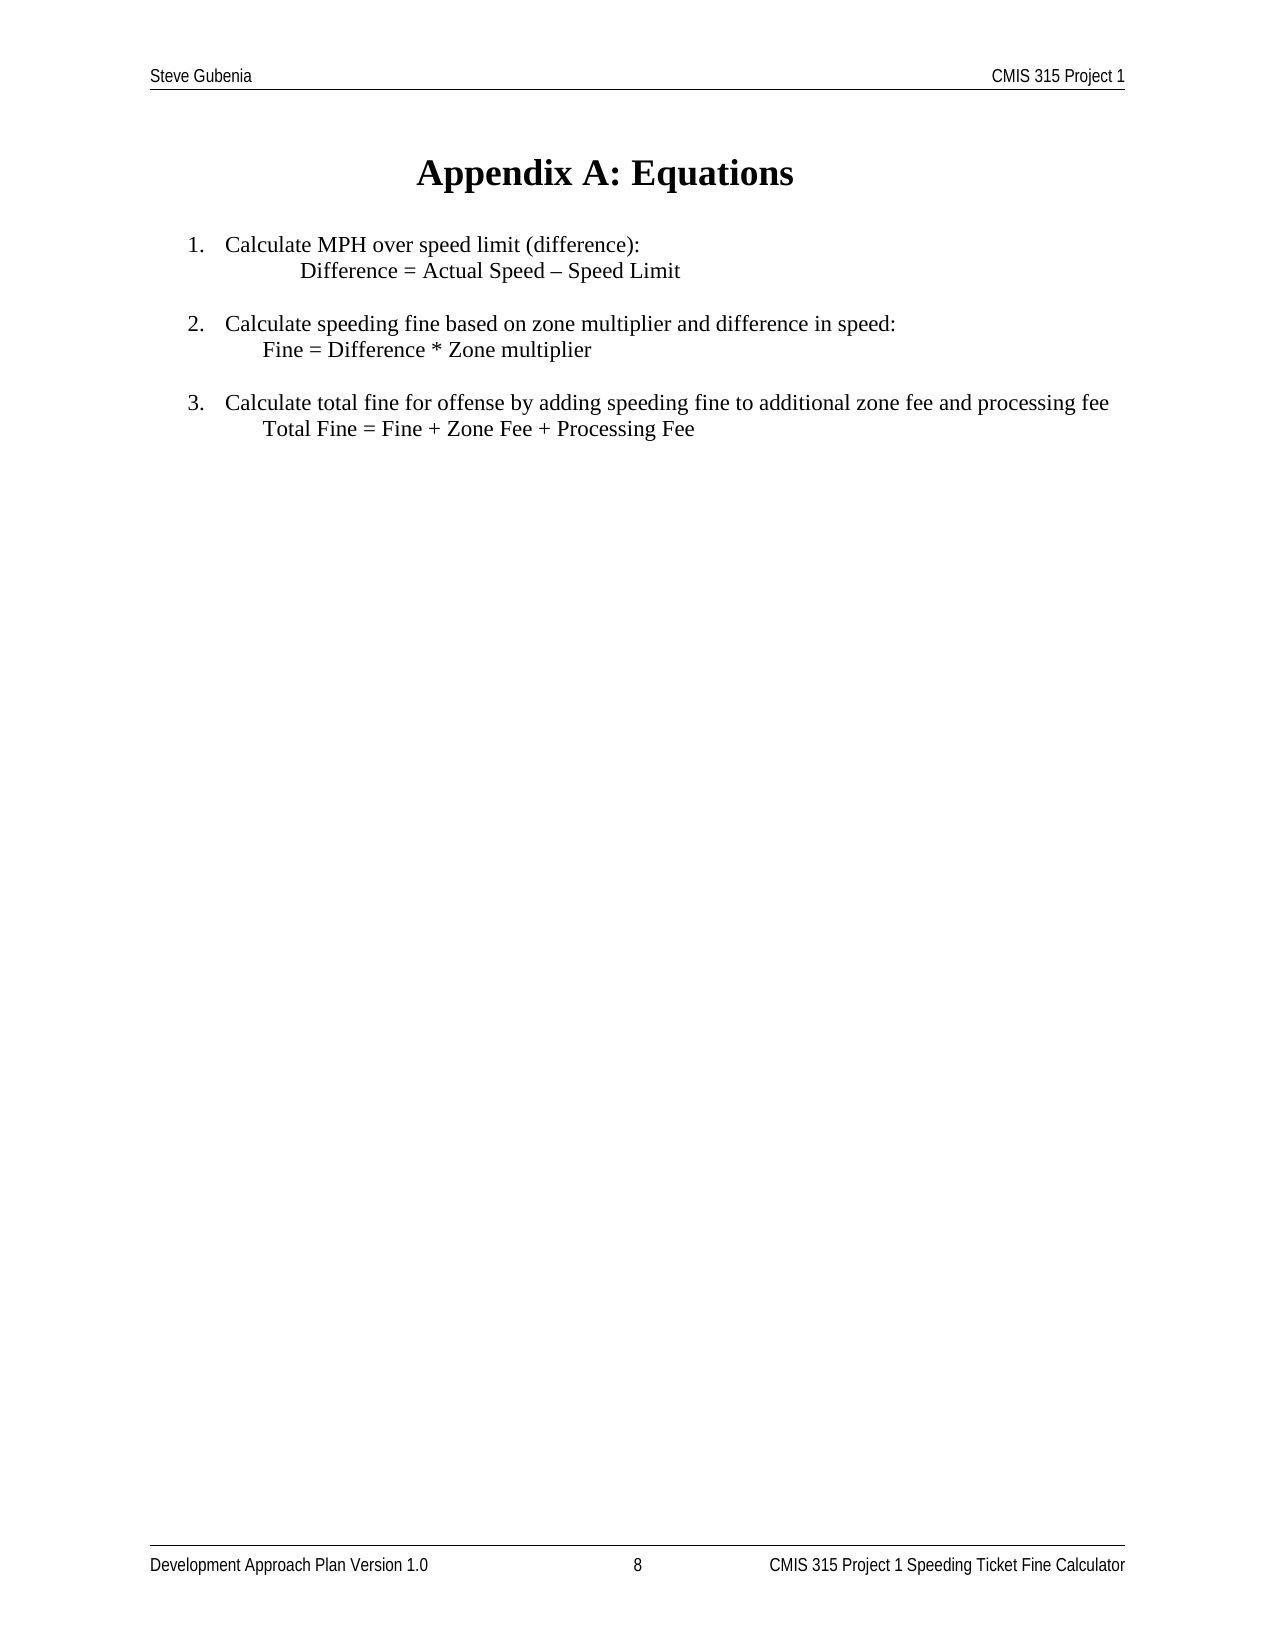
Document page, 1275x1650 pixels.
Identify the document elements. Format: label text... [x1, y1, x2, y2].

list Difference = Actual Speed – Speed Limit [225, 257, 1125, 283]
subtitle Equations [187, 150, 1125, 193]
list Calculate MPH over speed limit (difference): [187, 231, 1125, 257]
list Calculate total fine for offense by adding speeding fine to additional zone fee and processing fee [187, 389, 1125, 415]
text Fine = Difference * Zone multiplier [262, 336, 1125, 362]
list Calculate speeding fine based on zone multiplier and difference in speed: [187, 310, 1125, 336]
text Total Fine = Fine + Zone Fee + Processing Fee [262, 415, 1125, 441]
